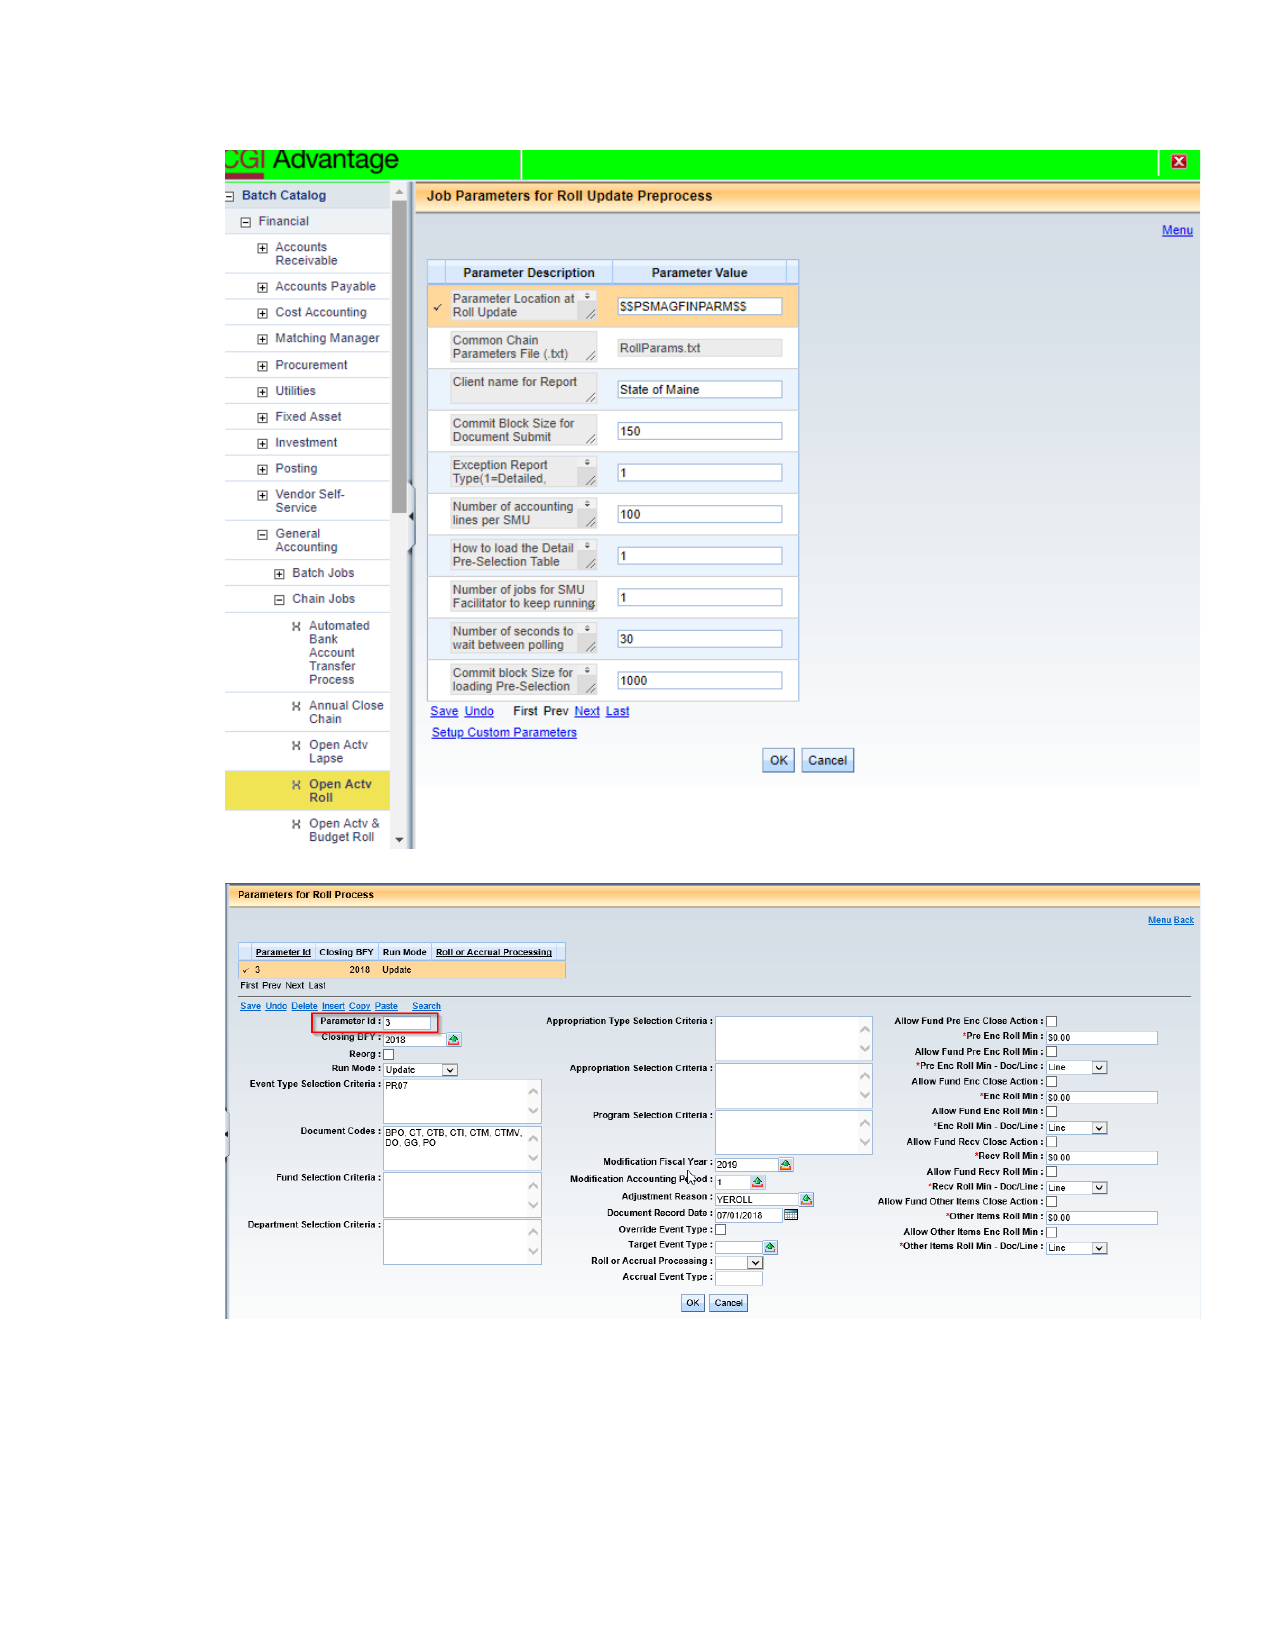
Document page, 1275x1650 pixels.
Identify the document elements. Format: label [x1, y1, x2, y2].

picture [225, 883, 1200, 1319]
picture [225, 150, 1200, 849]
